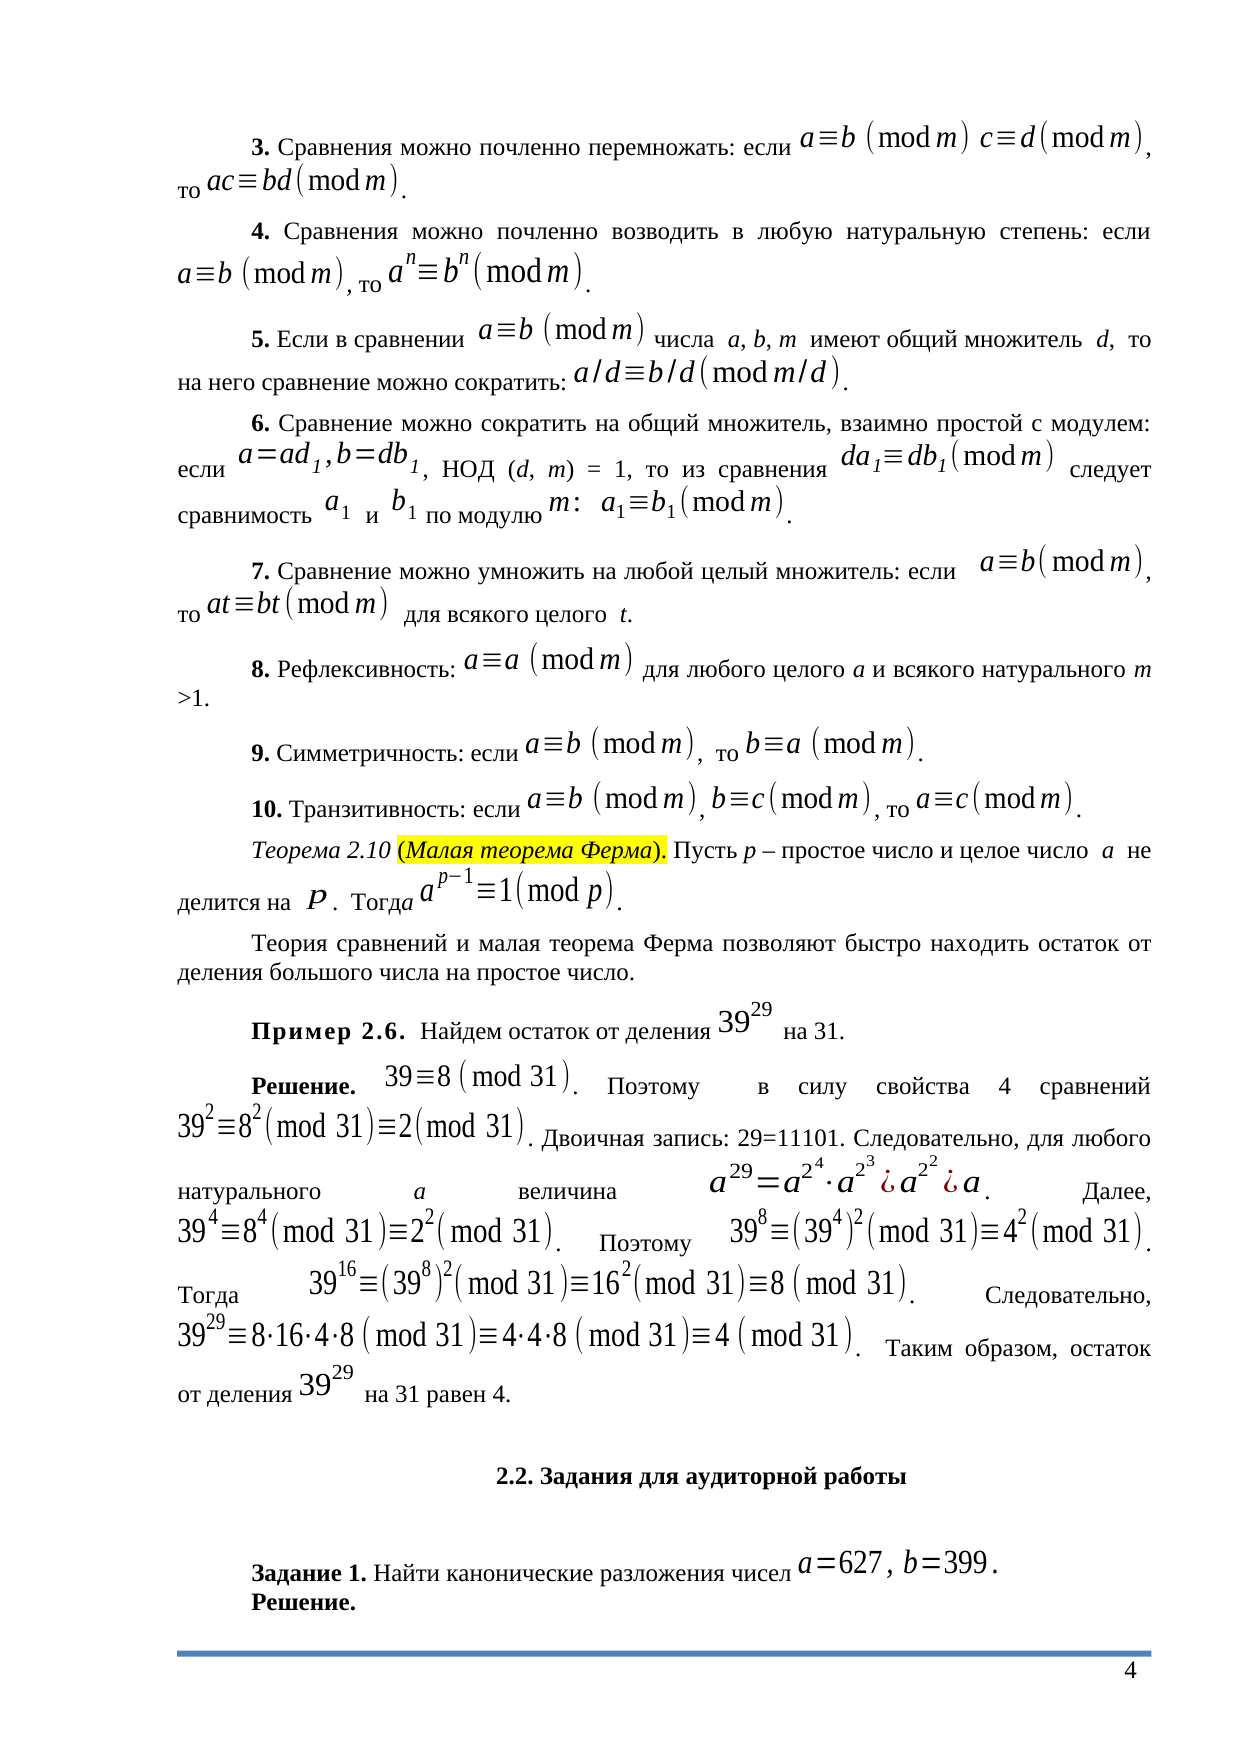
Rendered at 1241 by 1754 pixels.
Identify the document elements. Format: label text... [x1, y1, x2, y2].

list 3. Сравнения можно почленно перемножать: если , то . [177, 118, 1152, 204]
text Задание 1. Найти канонические разложения чисел [177, 1544, 1152, 1587]
list 9. Симметричность: если , то . [177, 724, 1152, 767]
list 5. Если в сравнении числа a, b, m имеют общий множитель d, то на него сравнение можно сократить: . [177, 310, 1152, 396]
text Решение. [177, 1587, 1152, 1615]
list 6. Сравнение можно сократить на общий множитель, взаимно простой с модулем: если , НОД (d, m) = 1, то из сравнения следует сравнимость и по модулю . [177, 408, 1152, 529]
list Пример 2.6. Найдем остаток от деления на 31. [177, 998, 1152, 1044]
list Теория сравнений и малая теорема Ферма позволяют быстро находить остаток от деления большого числа на простое число. [177, 928, 1152, 986]
list 2.2. Задания для аудиторной работы [177, 1461, 1152, 1490]
list Решение. . Поэтому в силу свойства 4 сравнений . Двоичная запись: 29=11101. Следовательно, для любого натурального a величина . Далее, . Поэтому . Тогда . Следовательно, . Таким образом, остаток от деления на 31 равен 4. [177, 1057, 1152, 1407]
list 7. Сравнение можно умножить на любой целый множитель: если , то для всякого целого t. [177, 542, 1152, 627]
list 4. Сравнения можно почленно возводить в любую натуральную степень: если , то . [177, 216, 1152, 297]
list 10. Транзитивность: если , , то . [177, 779, 1152, 822]
list Теорема 2.10 (Малая теорема Ферма). Пусть p – простое число и целое число a не делится на . Тогда . [177, 835, 1152, 916]
list 8. Рефлексивность: для любого целого а и всякого натурального m >1. [177, 640, 1152, 712]
